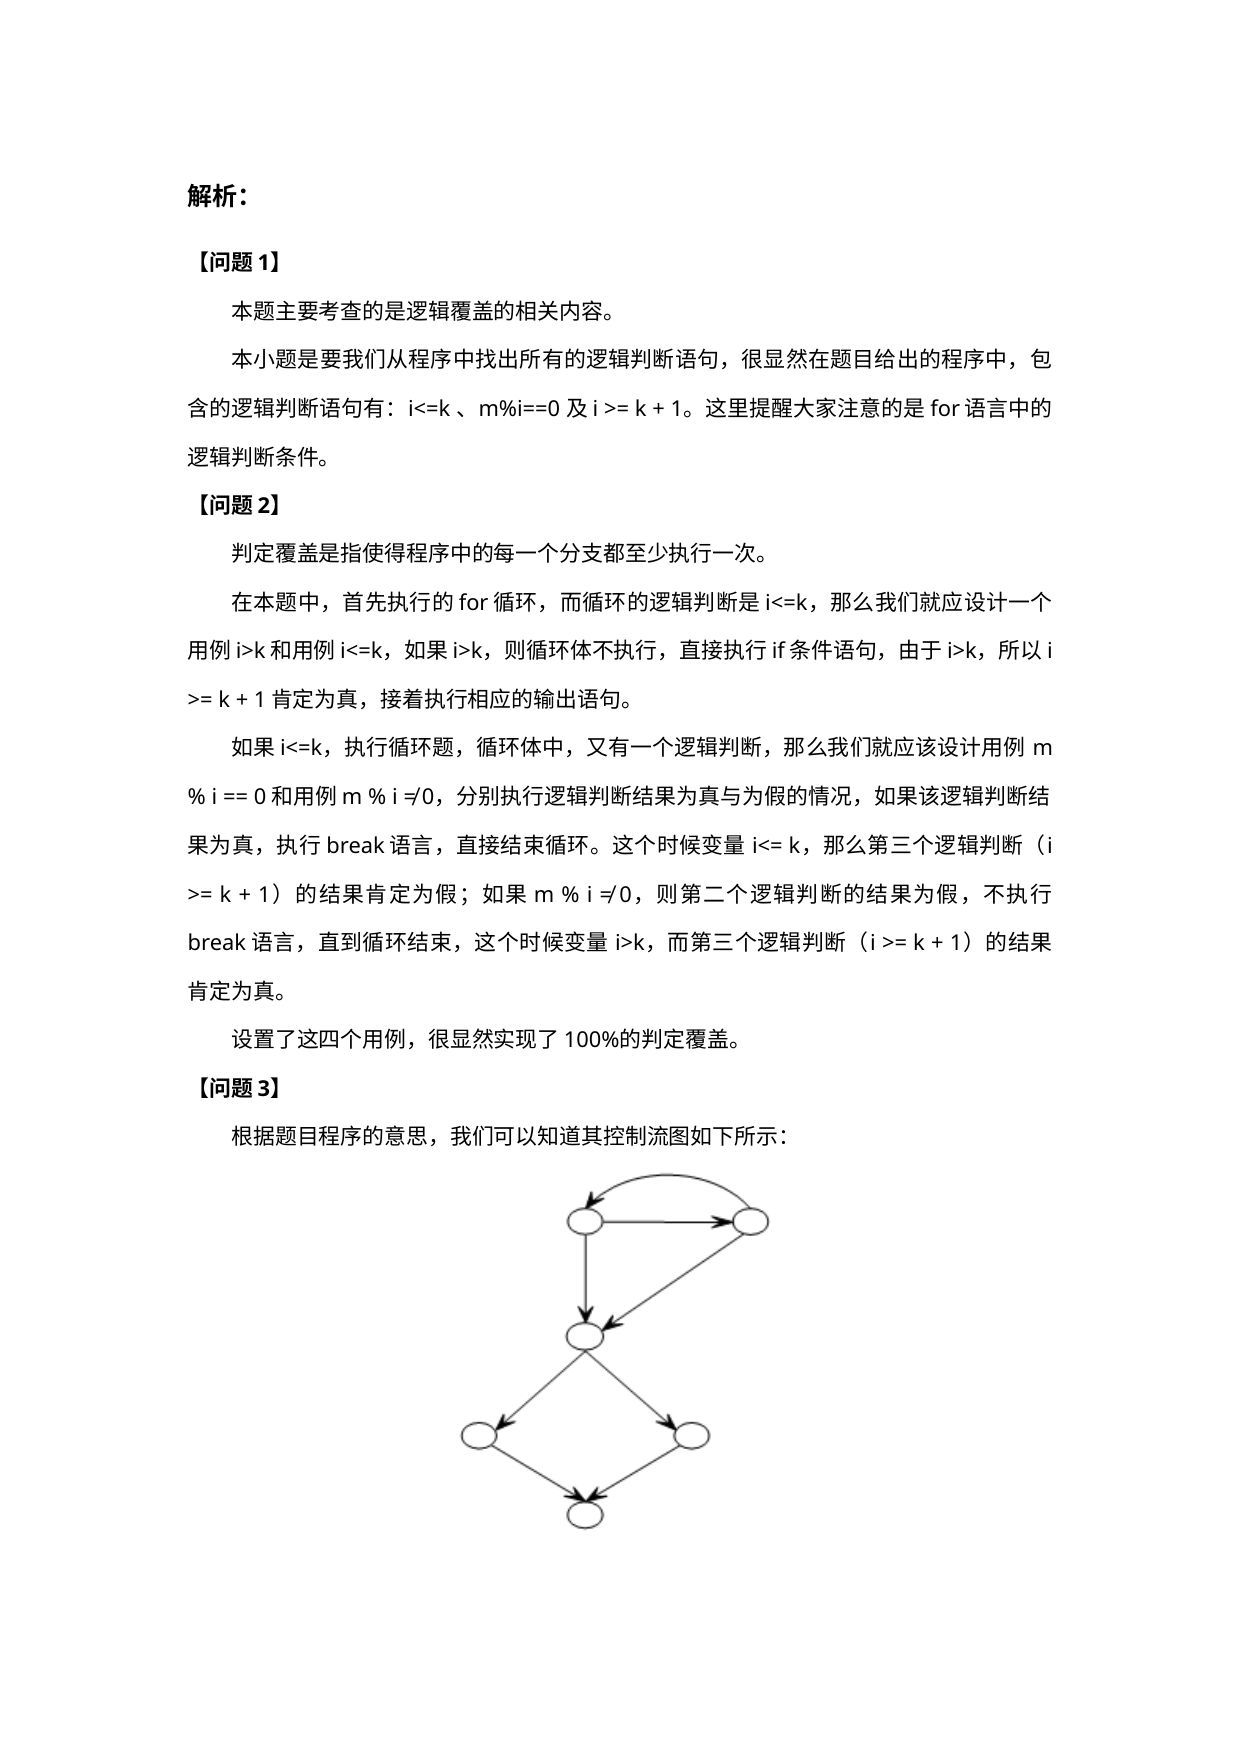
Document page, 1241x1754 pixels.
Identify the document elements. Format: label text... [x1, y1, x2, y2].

picture [457, 1167, 783, 1532]
text 设置了这四个用例，很显然实现了100%的判定覆盖。 [187, 1022, 1053, 1055]
text 【问题3】 [187, 1071, 1053, 1103]
text 本小题是要我们从程序中找出所有的逻辑判断语句，很显然在题目给出的程序中，包含的逻辑判断语句有：i<=k 、m%i==0 及i >= k + 1。这里提醒大家注意的是for语言中的逻辑判断条件。 [187, 342, 1053, 472]
text 【问题1】 [187, 245, 1053, 278]
text 解析： [187, 162, 1053, 227]
text 如果i<=k，执行循环题，循环体中，又有一个逻辑判断，那么我们就应该设计用例m % i == 0和用例m % i ≠ 0，分别执行逻辑判断结果为真与为假的情况，如果该逻辑判断结果为真，执行break语言，直接结束循环。这个时候变量i<= k，那么第三个逻辑判断（i >= k + 1）的结果肯定为假；如果m % i ≠ 0，则第二个逻辑判断的结果为假，不执行break语言，直到循环结束，这个时候变量i>k，而第三个逻辑判断（i >= k + 1）的结果肯定为真。 [187, 730, 1053, 1006]
text 根据题目程序的意思，我们可以知道其控制流图如下所示： [187, 1119, 1053, 1151]
text 本题主要考查的是逻辑覆盖的相关内容。 [187, 293, 1053, 326]
text 判定覆盖是指使得程序中的每一个分支都至少执行一次。 [187, 536, 1053, 568]
text 【问题2】 [187, 488, 1053, 520]
text 在本题中，首先执行的for循环，而循环的逻辑判断是i<=k，那么我们就应设计一个用例i>k和用例i<=k，如果i>k，则循环体不执行，直接执行if条件语句，由于i>k，所以i >= k + 1肯定为真，接着执行相应的输出语句。 [187, 584, 1053, 714]
